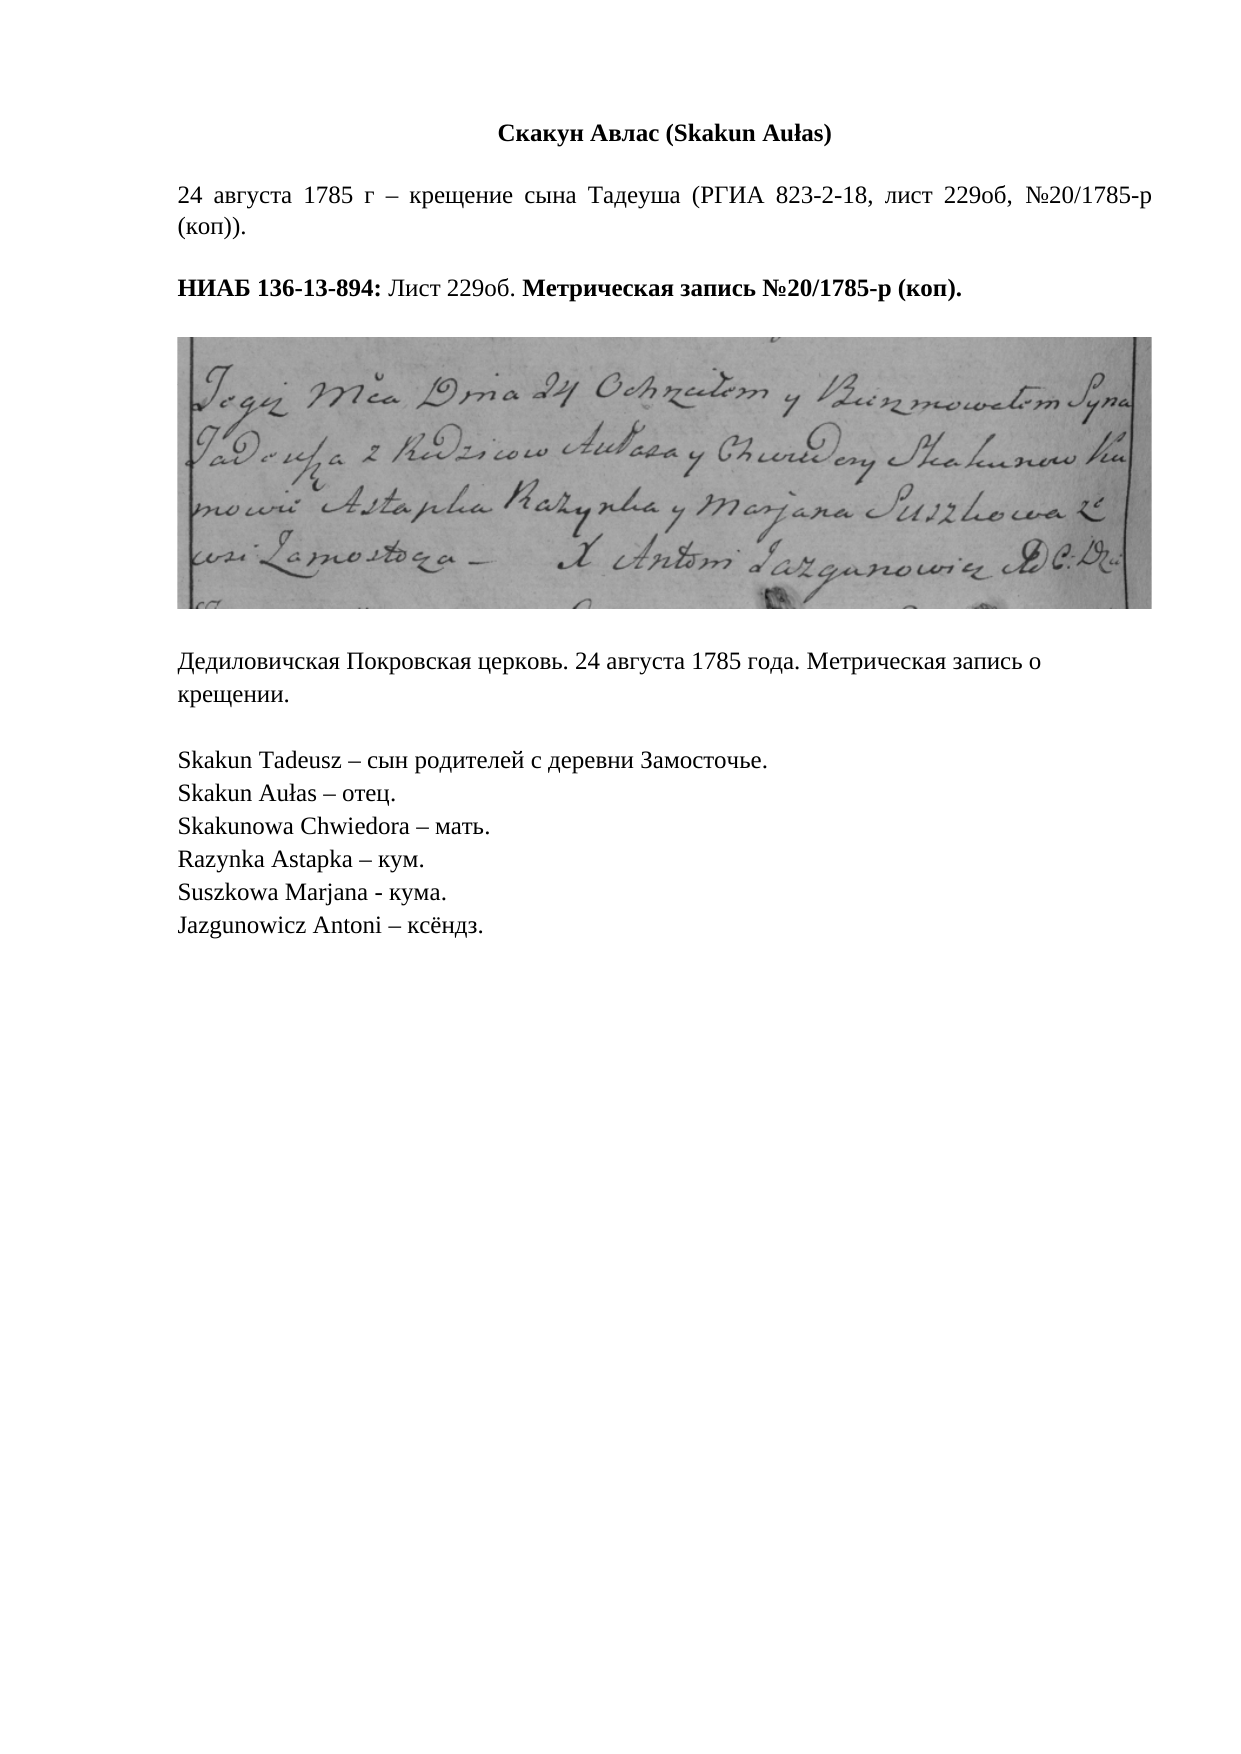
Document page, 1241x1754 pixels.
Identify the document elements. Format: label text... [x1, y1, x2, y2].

picture [177, 337, 1152, 609]
text Дедиловичская Покровская церковь. 24 августа 1785 года. Метрическая запись о крещении. [177, 646, 1152, 708]
text Razynka Astapka – кум. [177, 844, 1152, 873]
text НИАБ 136-13-894: Лист 229об. Метрическая запись №20/1785-р (коп). [177, 273, 1152, 302]
text Скакун Авлас (Skakun Aułas) [177, 118, 1152, 147]
text Suszkowa Marjana - кума. [177, 877, 1152, 906]
text Jazgunowicz Antoni – ксёндз. [177, 910, 1152, 939]
text 24 августа 1785 г – крещение сына Тадеуша (РГИА 823-2-18, лист 229об, №20/1785-р (коп)). [177, 180, 1152, 240]
text Skakun Aułas – отец. [177, 778, 1152, 807]
text Skakun Tadeusz – сын родителей с деревни Замосточье. [177, 745, 1152, 774]
text Skakunowa Chwiedora – мать. [177, 811, 1152, 840]
